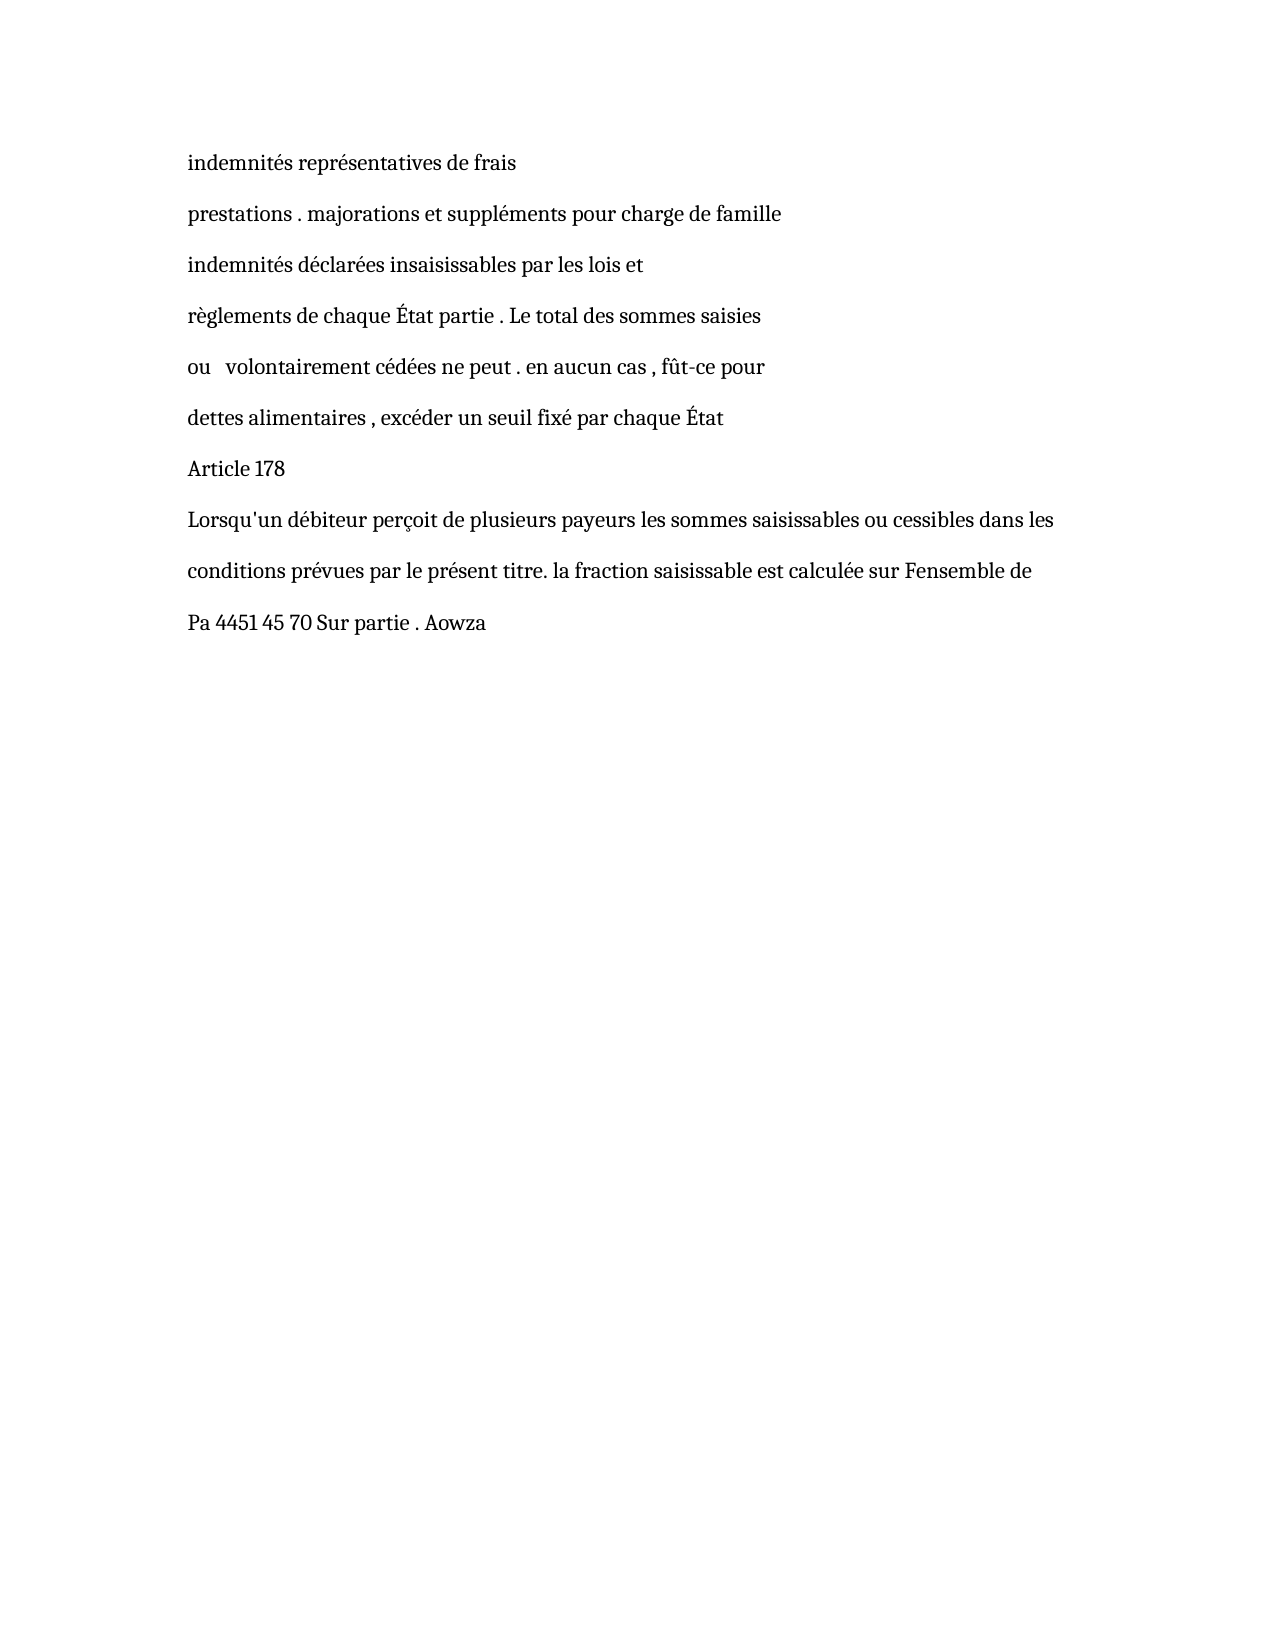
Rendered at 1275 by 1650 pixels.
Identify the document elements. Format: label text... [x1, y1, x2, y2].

text conditions prévues par le présent titre. la fraction saisissable est calculée sur Fensemble de [187, 558, 1087, 585]
text règlements de chaque État partie . Le total des sommes saisies [187, 303, 1087, 329]
text indemnités représentatives de frais [187, 150, 1087, 176]
text Lorsqu'un débiteur perçoit de plusieurs payeurs les sommes saisissables ou cessibles dans les [187, 507, 1087, 534]
text prestations . majorations et suppléments pour charge de famille [187, 201, 1087, 227]
text dettes alimentaires , excéder un seuil fixé par chaque État [187, 405, 1087, 432]
text Pa 4451 45 70 Sur partie . Aowza [187, 609, 1087, 636]
text ou volontairement cédées ne peut . en aucun cas , fût-ce pour [187, 354, 1087, 381]
text indemnités déclarées insaisissables par les lois et [187, 252, 1087, 278]
text Article 178 [187, 456, 1087, 483]
